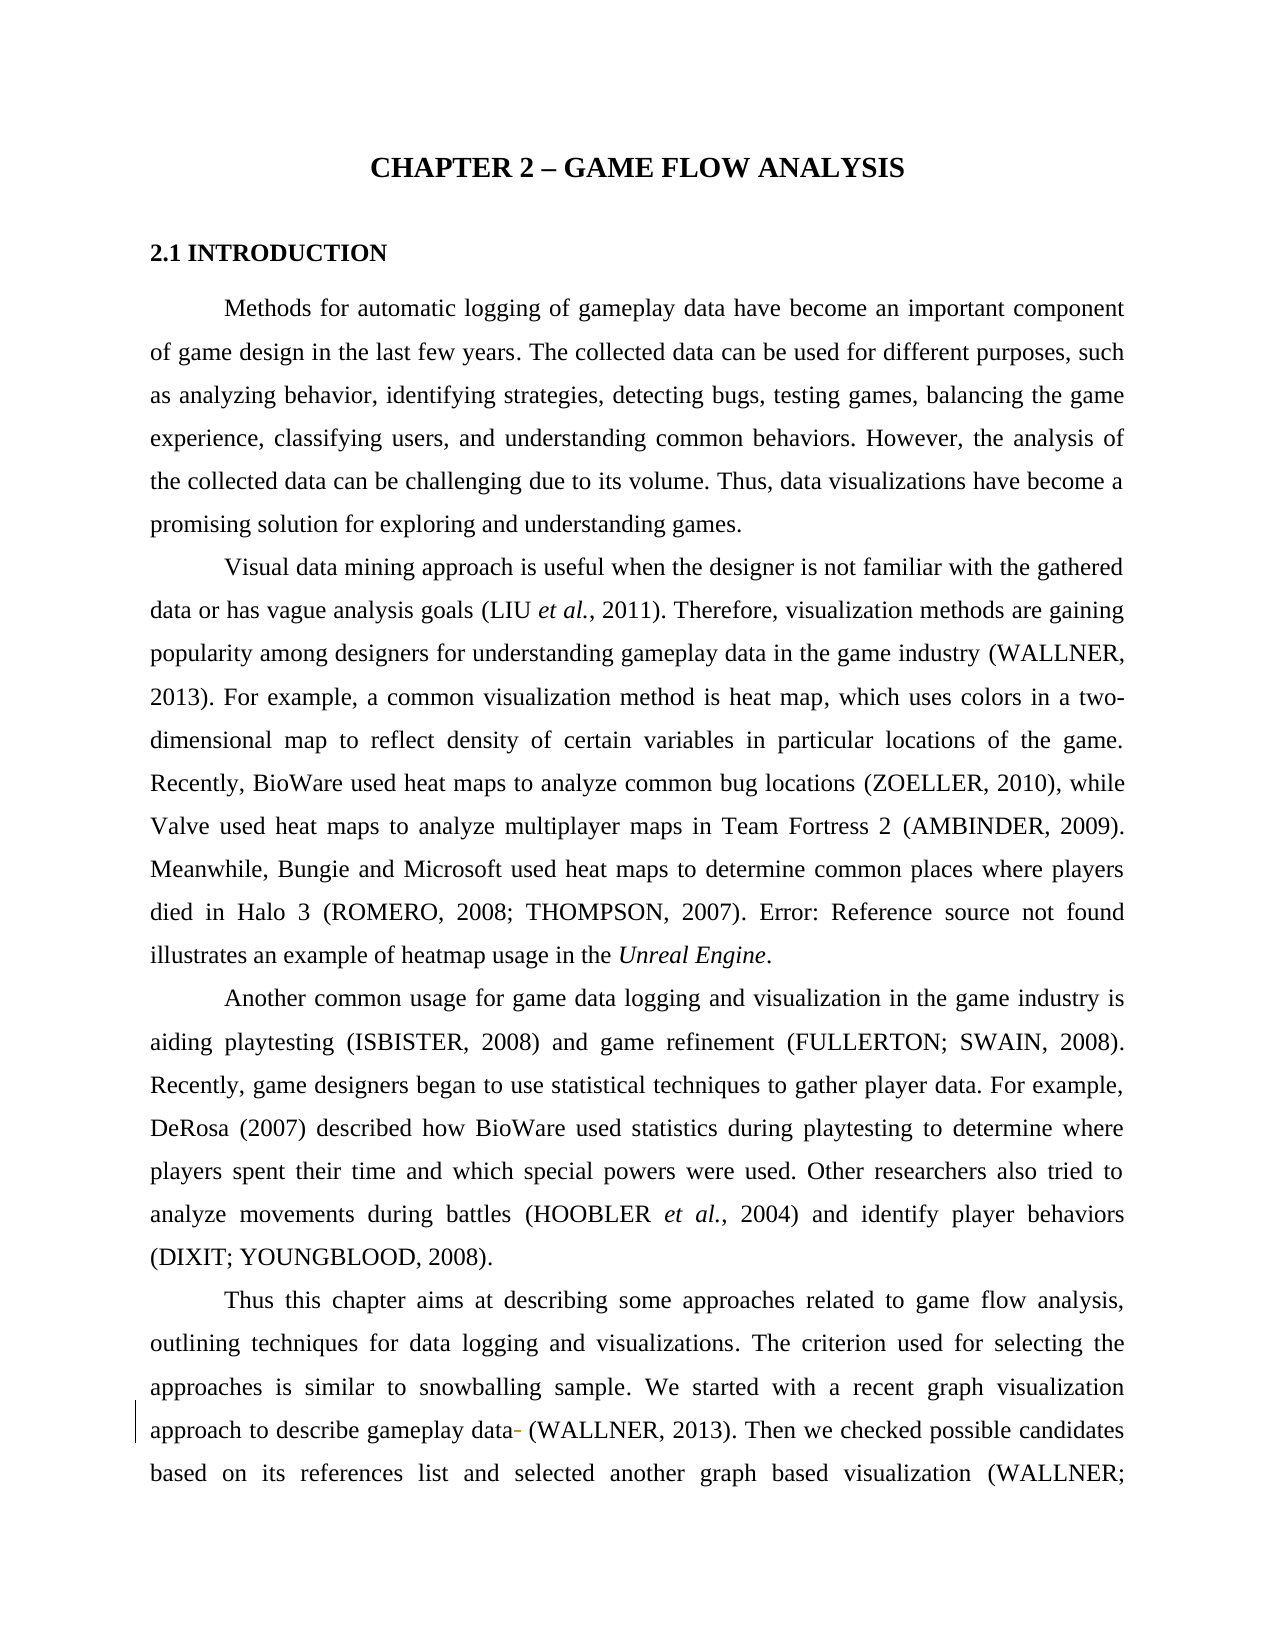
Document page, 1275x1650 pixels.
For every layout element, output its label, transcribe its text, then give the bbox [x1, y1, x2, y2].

text Visual data mining approach is useful when the designer is not familiar with the gathered data or has vague analysis goals (LIU et al., 2011). Therefore, visualization methods are gaining popularity among designers for understanding gameplay data in the game industry (WALLNER, 2013). For example, a common visualization method is heat map, which uses colors in a two-dimensional map to reflect density of certain variables in particular locations of the game. Recently, BioWare used heat maps to analyze common bug locations (ZOELLER, 2010), while Valve used heat maps to analyze multiplayer maps in Team Fortress 2 (AMBINDER, 2009). Meanwhile, Bungie and Microsoft used heat maps to determine common places where players died in Halo 3 (ROMERO, 2008; THOMPSON, 2007). Figure 1 illustrates an example of heatmap usage in the Unreal Engine. [150, 552, 1125, 969]
text Methods for automatic logging of gameplay data have become an important component of game design in the last few years. The collected data can be used for different purposes, such as analyzing behavior, identifying strategies, detecting bugs, testing games, balancing the game experience, classifying users, and understanding common behaviors. However, the analysis of the collected data can be challenging due to its volume. Thus, data visualizations have become a promising solution for exploring and understanding games. [150, 293, 1125, 538]
subtitle – Game Flow Analysis [150, 150, 1125, 183]
subtitle Introduction [150, 238, 1125, 267]
text Another common usage for game data logging and visualization in the game industry is aiding playtesting (ISBISTER, 2008) and game refinement (FULLERTON; SWAIN, 2008). Recently, game designers began to use statistical techniques to gather player data. For example, DeRosa (2007) described how BioWare used statistics during playtesting to determine where players spent their time and which special powers were used. Other researchers also tried to analyze movements during battles (HOOBLER et al., 2004) and identify player behaviors (DIXIT; YOUNGBLOOD, 2008). [150, 983, 1125, 1271]
